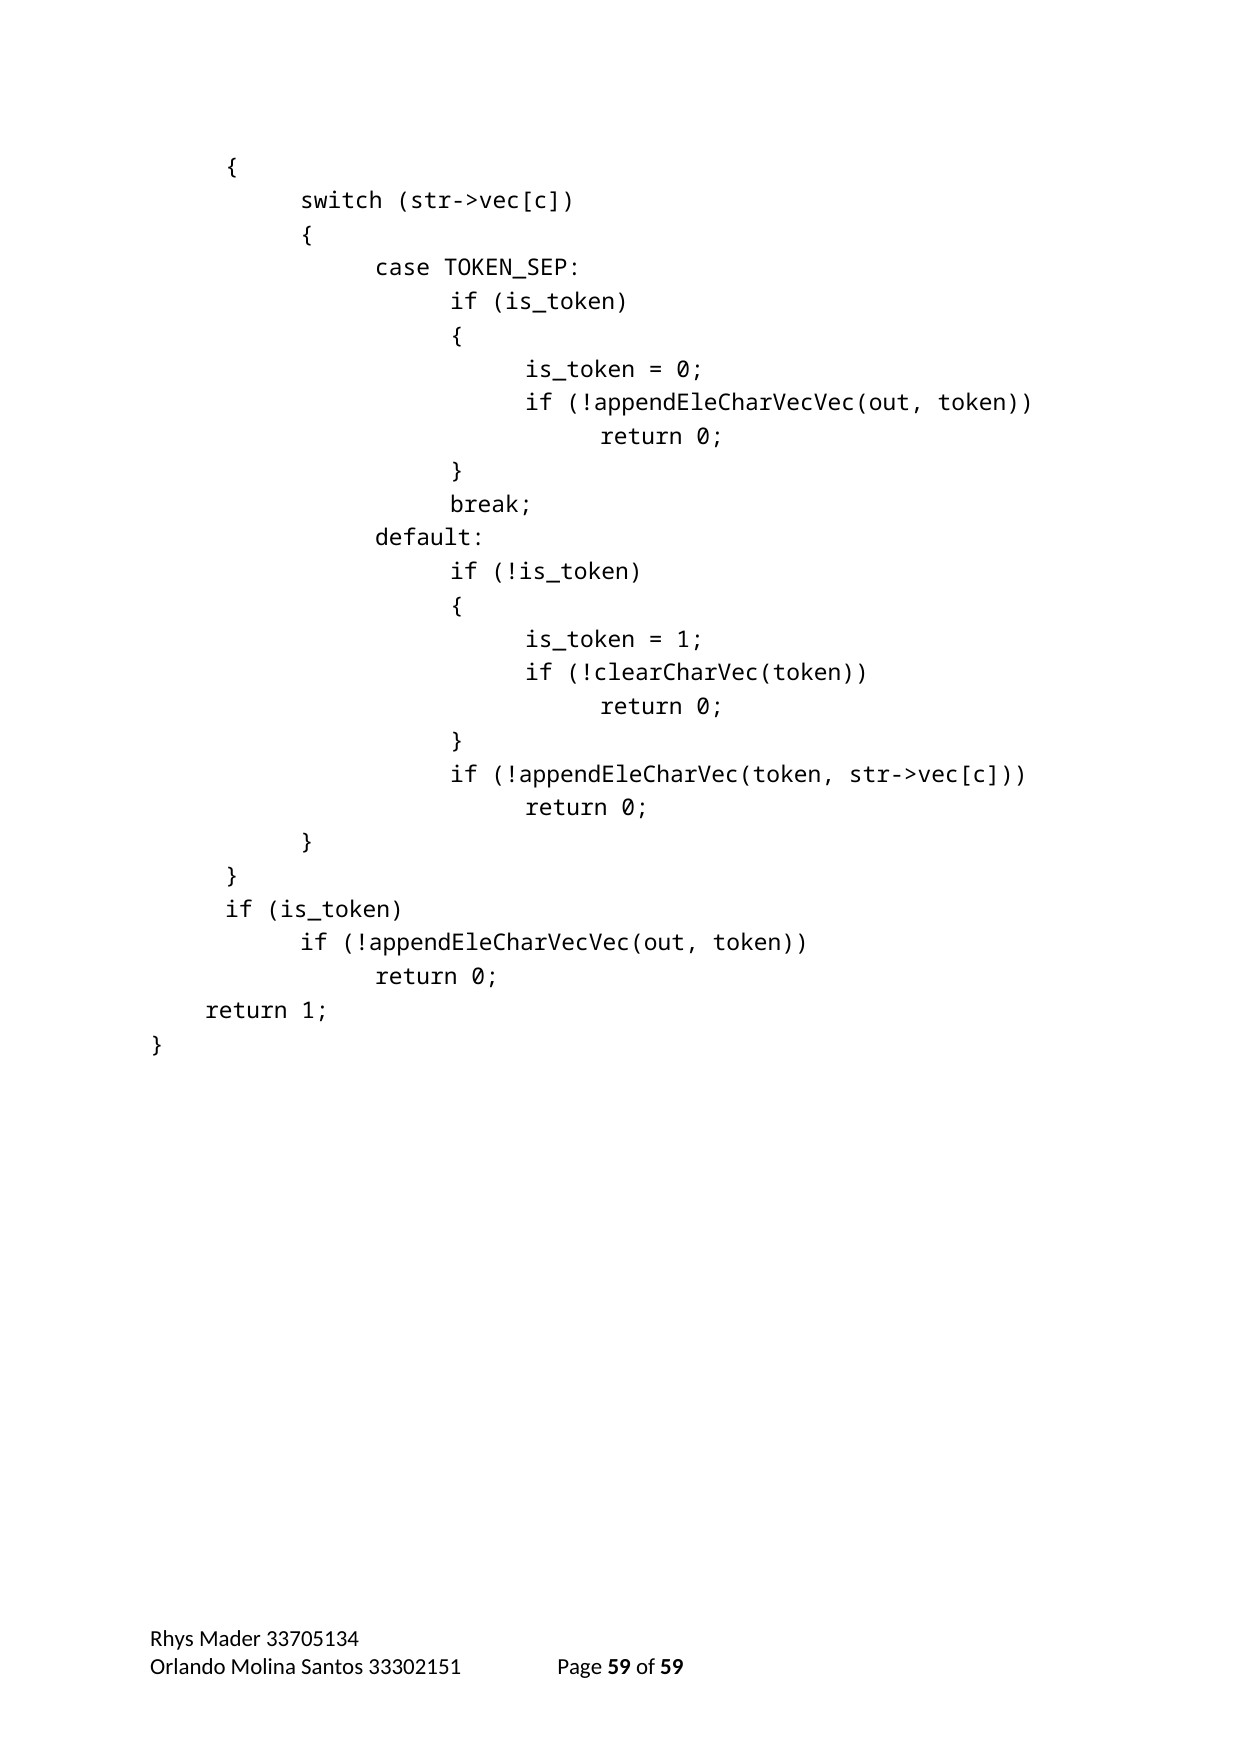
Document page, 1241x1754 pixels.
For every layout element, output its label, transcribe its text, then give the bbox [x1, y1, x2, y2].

text is_token = 1; [150, 622, 1090, 654]
text } [150, 454, 1090, 485]
text if (!is_token) [150, 555, 1090, 586]
text if (is_token) [150, 892, 1090, 924]
text return 1; [150, 994, 1090, 1025]
text if (!clearCharVec(token)) [150, 656, 1090, 687]
text { [150, 589, 1090, 620]
text return 0; [150, 690, 1090, 721]
text switch (str->vec[c]) [150, 184, 1090, 215]
text if (!appendEleCharVecVec(out, token)) [150, 386, 1090, 417]
text return 0; [150, 960, 1090, 991]
text } [150, 825, 1090, 856]
text default: [150, 521, 1090, 552]
text if (!appendEleCharVec(token, str->vec[c])) [150, 757, 1090, 789]
text if (is_token) [150, 285, 1090, 316]
text { [150, 217, 1090, 249]
text } [150, 724, 1090, 755]
text { [150, 319, 1090, 350]
text { [150, 150, 1090, 181]
text } [150, 859, 1090, 890]
text is_token = 0; [150, 352, 1090, 384]
text return 0; [150, 420, 1090, 451]
text if (!appendEleCharVecVec(out, token)) [150, 926, 1090, 957]
text } [150, 1027, 1090, 1059]
text break; [150, 487, 1090, 519]
text return 0; [150, 791, 1090, 822]
text case TOKEN_SEP: [150, 251, 1090, 282]
